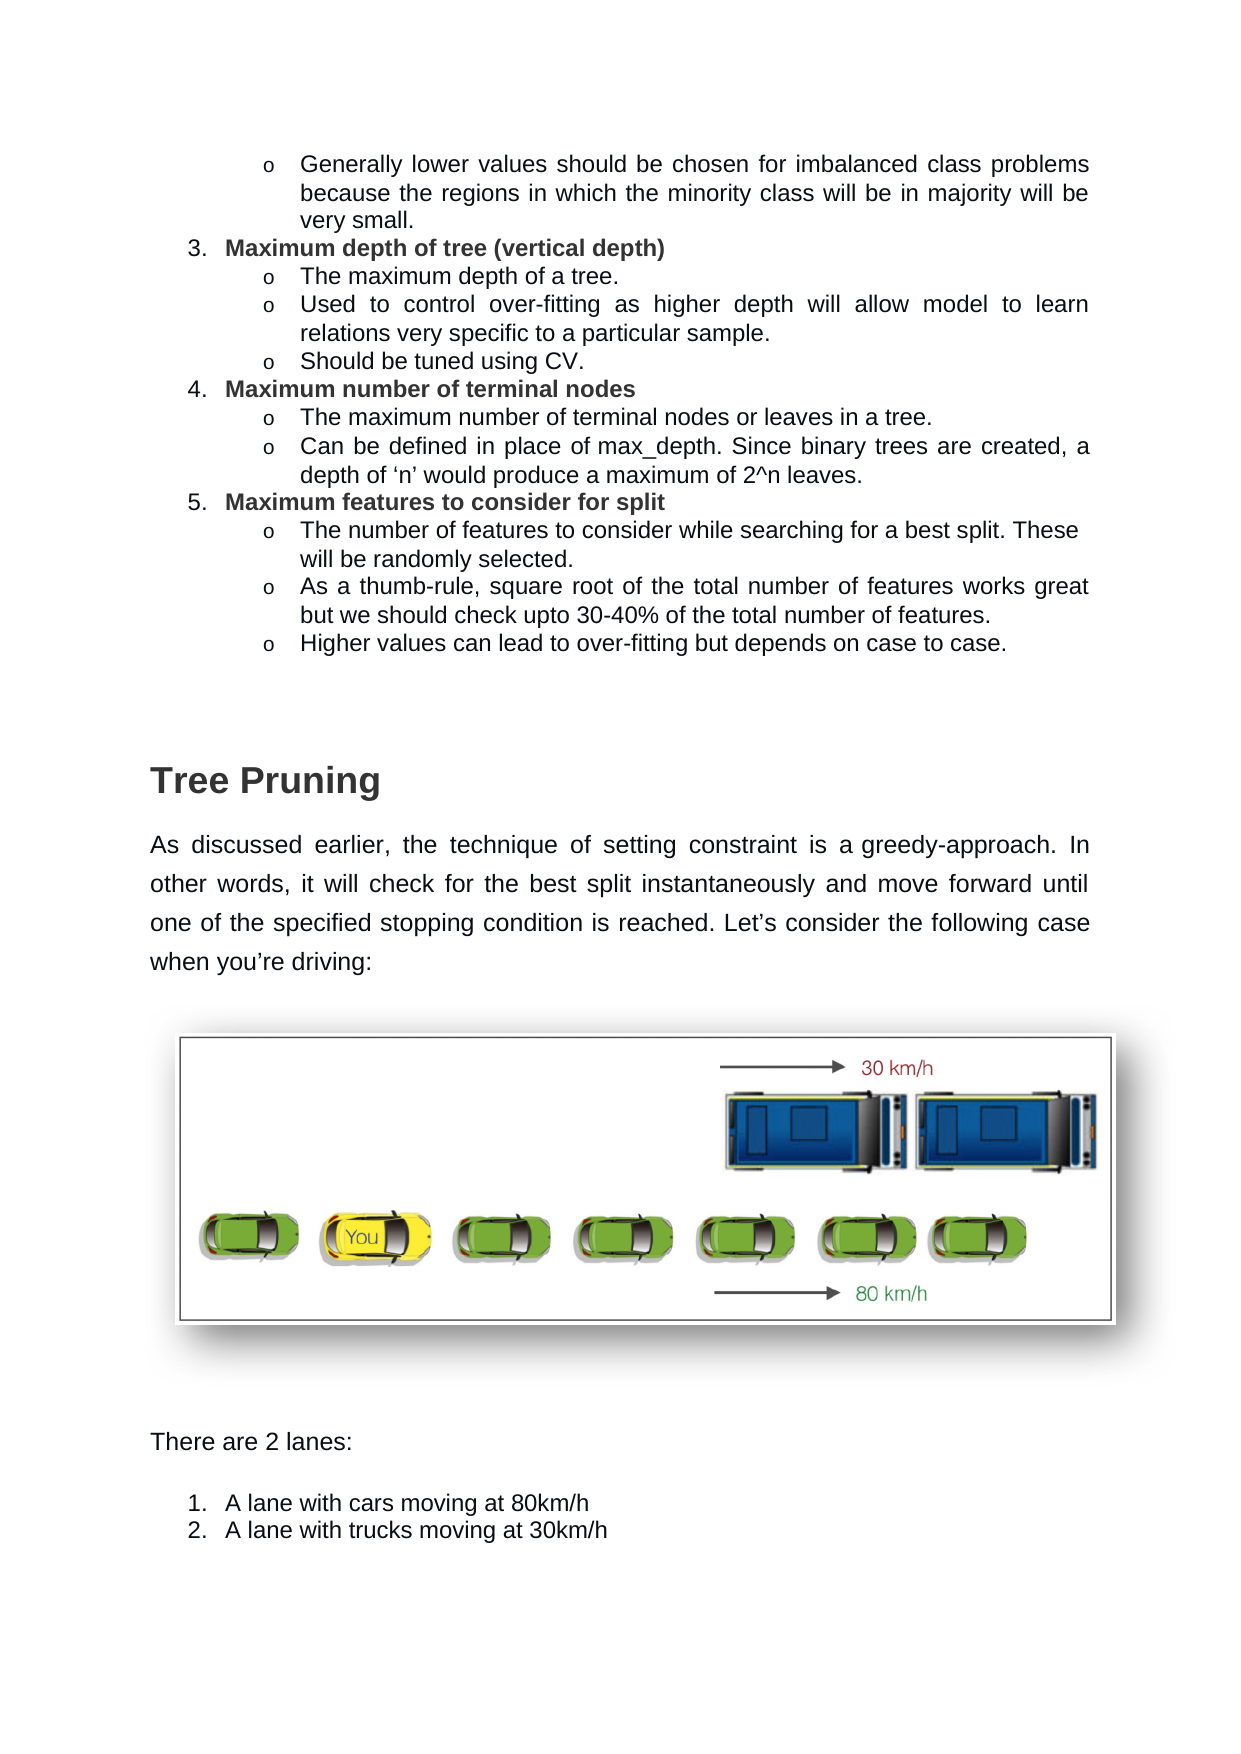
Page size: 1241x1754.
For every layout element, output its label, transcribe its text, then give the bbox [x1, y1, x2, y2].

list Should be tuned using CV. [262, 347, 1090, 375]
list As a thumb-rule, square root of the total number of features works great but we should check upto 30-40% of the total number of features. [262, 572, 1090, 628]
text As discussed earlier, the technique of setting constraint is a greedy-approach. In other words, it will check for the best split instantaneously and move forward until one of the specified stopping condition is reached. Let’s consider the following case when you’re driving: [150, 820, 1090, 976]
list The number of features to consider while searching for a best split. These will be randomly selected. [262, 516, 1090, 572]
list A lane with cars moving at 80km/h [187, 1489, 1090, 1516]
list Used to control over-fitting as higher depth will allow model to learn relations very specific to a particular sample. [262, 290, 1090, 347]
list Maximum features to consider for split [187, 488, 1090, 516]
list Higher values can lead to over-fitting but depends on case to case. [262, 628, 1090, 657]
text There are 2 lanes: [150, 1417, 1090, 1456]
list Generally lower values should be chosen for imbalanced class problems because the regions in which the minority class will be in majority will be very small. [262, 150, 1090, 234]
picture [175, 1033, 1116, 1325]
list The maximum depth of a tree. [262, 262, 1090, 290]
list Can be defined in place of max_depth. Since binary trees are created, a depth of ‘n’ would produce a maximum of 2^n leaves. [262, 432, 1090, 488]
list Maximum number of terminal nodes [187, 375, 1090, 403]
list Maximum depth of tree (vertical depth) [187, 234, 1090, 262]
list The maximum number of terminal nodes or leaves in a tree. [262, 403, 1090, 432]
subtitle Tree Pruning [150, 758, 1090, 801]
list A lane with trucks moving at 30km/h [187, 1516, 1090, 1544]
